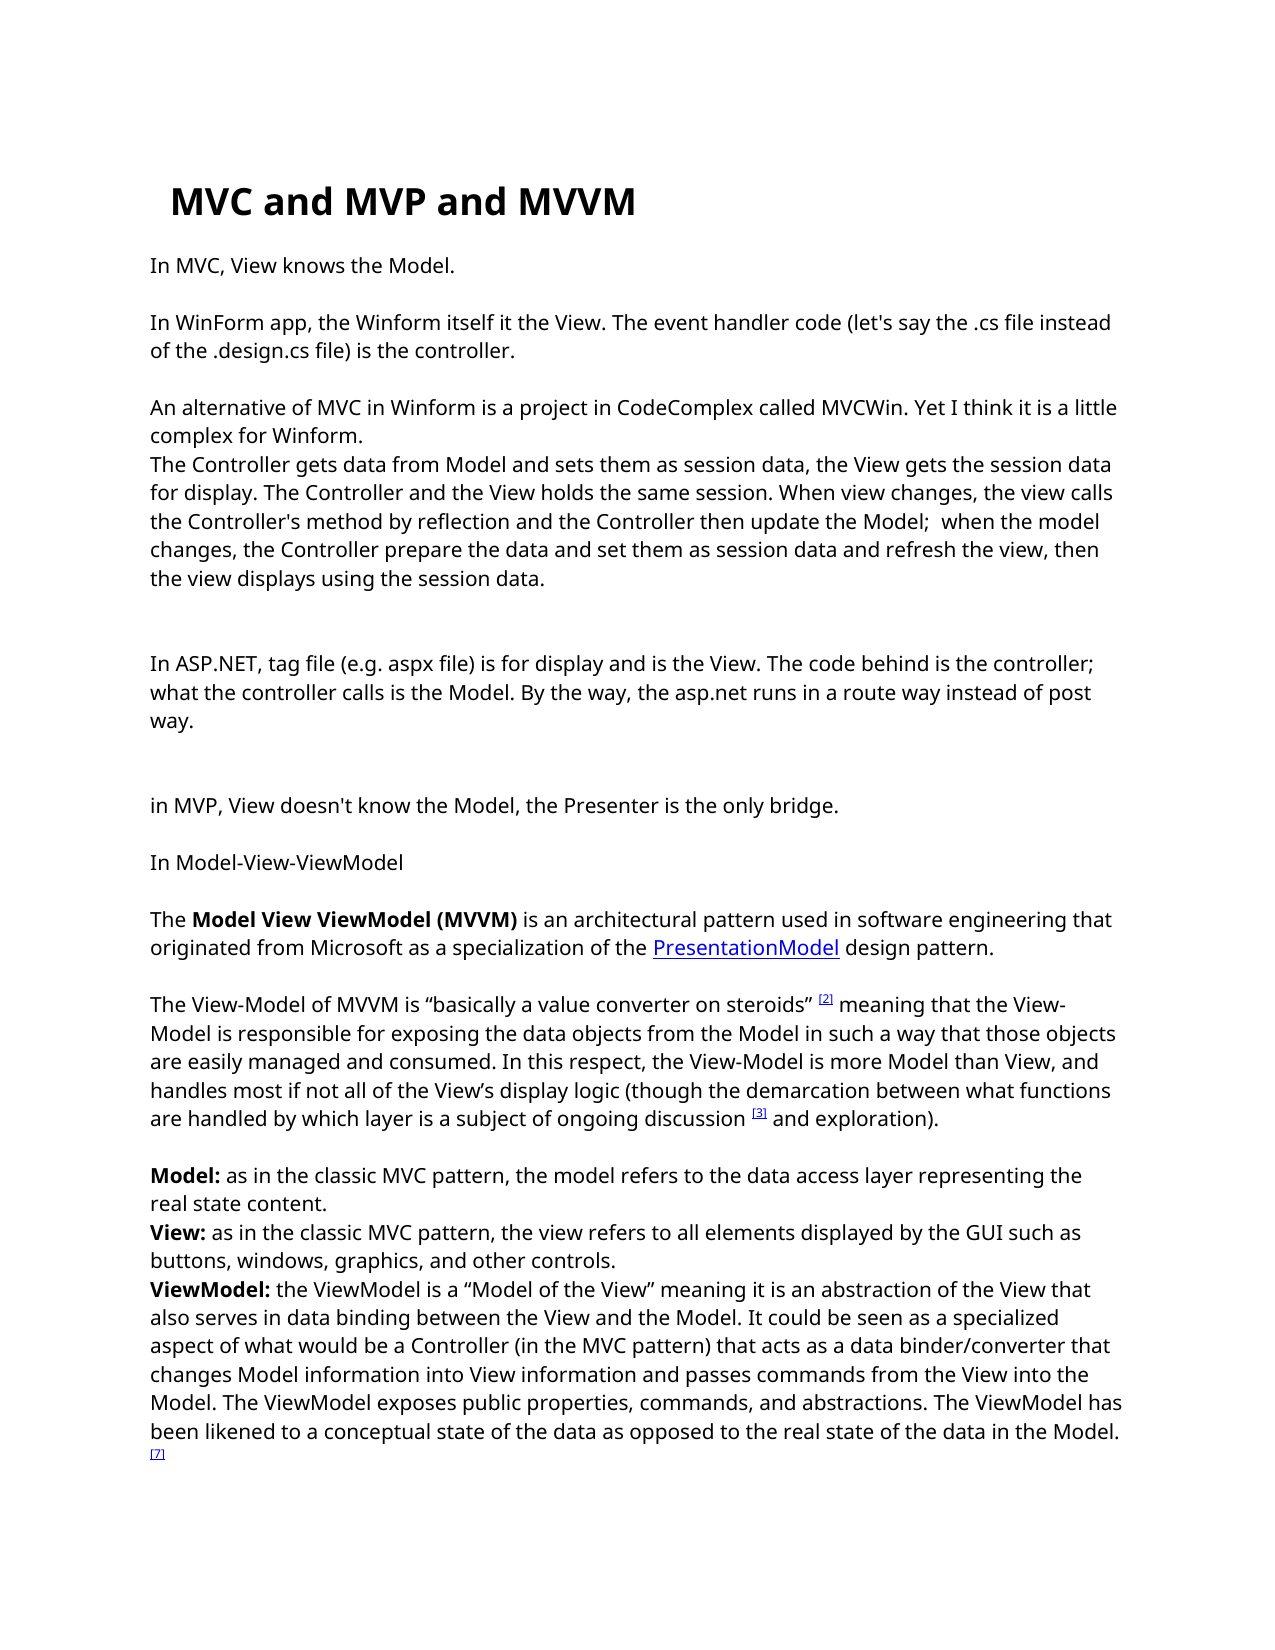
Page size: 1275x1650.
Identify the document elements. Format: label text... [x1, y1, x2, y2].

text ViewModel: the ViewModel is a “Model of the View” meaning it is an abstraction of the View that also serves in data binding between the View and the Model. It could be seen as a specialized aspect of what would be a Controller (in the MVC pattern) that acts as a data binder/converter that changes Model information into View information and passes commands from the View into the Model. The ViewModel exposes public properties, commands, and abstractions. The ViewModel has been likened to a conceptual state of the data as opposed to the real state of the data in the Model. [7] [150, 1275, 1125, 1474]
text An alternative of MVC in Winform is a project in CodeComplex called MVCWin. Yet I think it is a little complex for Winform. [150, 393, 1125, 450]
text In WinForm app, the Winform itself it the View. The event handler code (let's say the .cs file instead of the .design.cs file) is the controller. [150, 308, 1125, 365]
subtitle MVC and MVP and MVVM [150, 175, 1125, 226]
text The Model View ViewModel (MVVM) is an architectural pattern used in software engineering that originated from Microsoft as a specialization of the PresentationModel design pattern. [150, 905, 1125, 962]
text The Controller gets data from Model and sets them as session data, the View gets the session data for display. The Controller and the View holds the same session. When view changes, the view calls the Controller's method by reflection and the Controller then update the Model; when the model changes, the Controller prepare the data and set them as session data and refresh the view, then the view displays using the session data. [150, 450, 1125, 592]
text View: as in the classic MVC pattern, the view refers to all elements displayed by the GUI such as buttons, windows, graphics, and other controls. [150, 1218, 1125, 1275]
text In Model-View-ViewModel [150, 848, 1125, 877]
text The View-Model of MVVM is “basically a value converter on steroids” [2] meaning that the View-Model is responsible for exposing the data objects from the Model in such a way that those objects are easily managed and consumed. In this respect, the View-Model is more Model than View, and handles most if not all of the View’s display logic (though the demarcation between what functions are handled by which layer is a subject of ongoing discussion [3] and exploration). [150, 990, 1125, 1133]
text in MVP, View doesn't know the Model, the Presenter is the only bridge. [150, 791, 1125, 820]
text Model: as in the classic MVC pattern, the model refers to the data access layer representing the real state content. [150, 1161, 1125, 1218]
text In ASP.NET, tag file (e.g. aspx file) is for display and is the View. The code behind is the controller; what the controller calls is the Model. By the way, the asp.net runs in a route way instead of post way. [150, 649, 1125, 734]
text In MVC, View knows the Model. [150, 251, 1125, 279]
